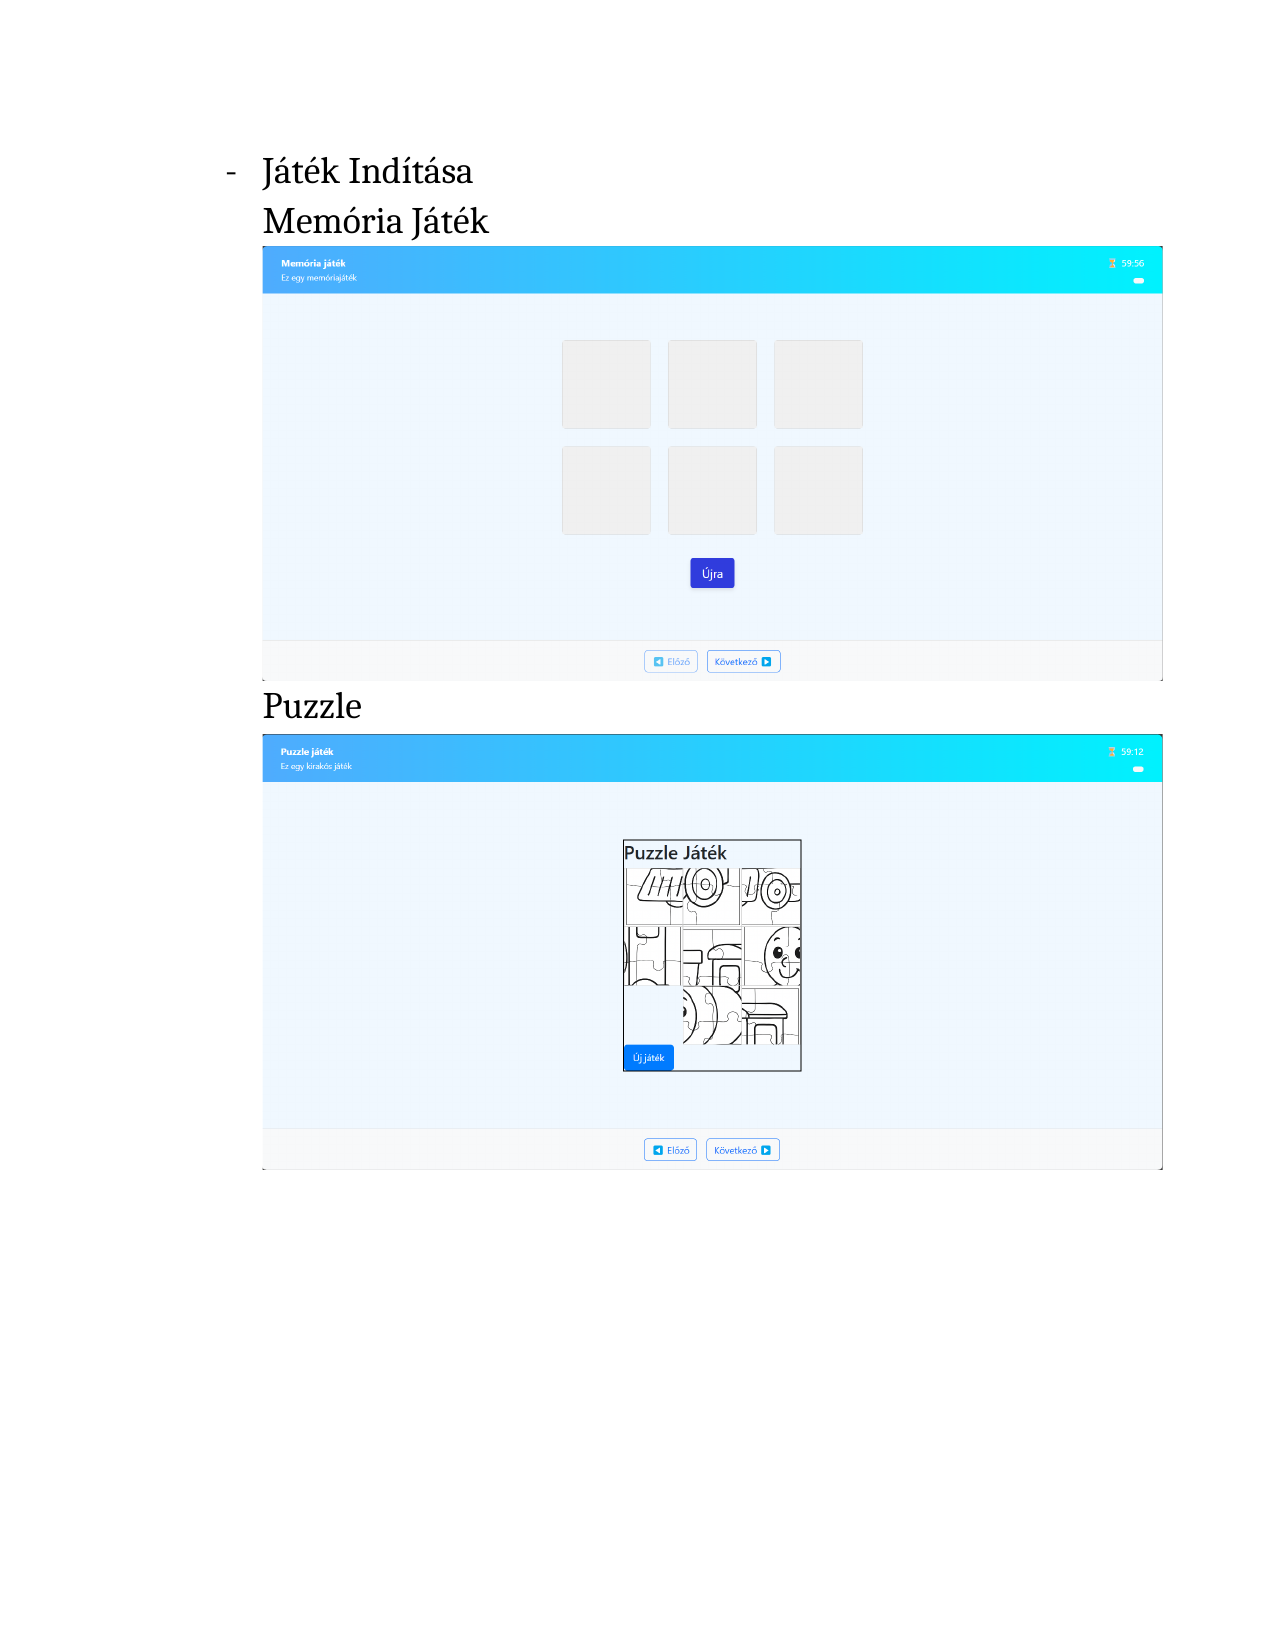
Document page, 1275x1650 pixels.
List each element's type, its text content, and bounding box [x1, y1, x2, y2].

list Játék Indítása [225, 150, 1087, 193]
list Memória Játék [262, 199, 1087, 246]
list Puzzle [262, 684, 1087, 728]
picture [262, 246, 1163, 681]
picture [262, 734, 1163, 1170]
